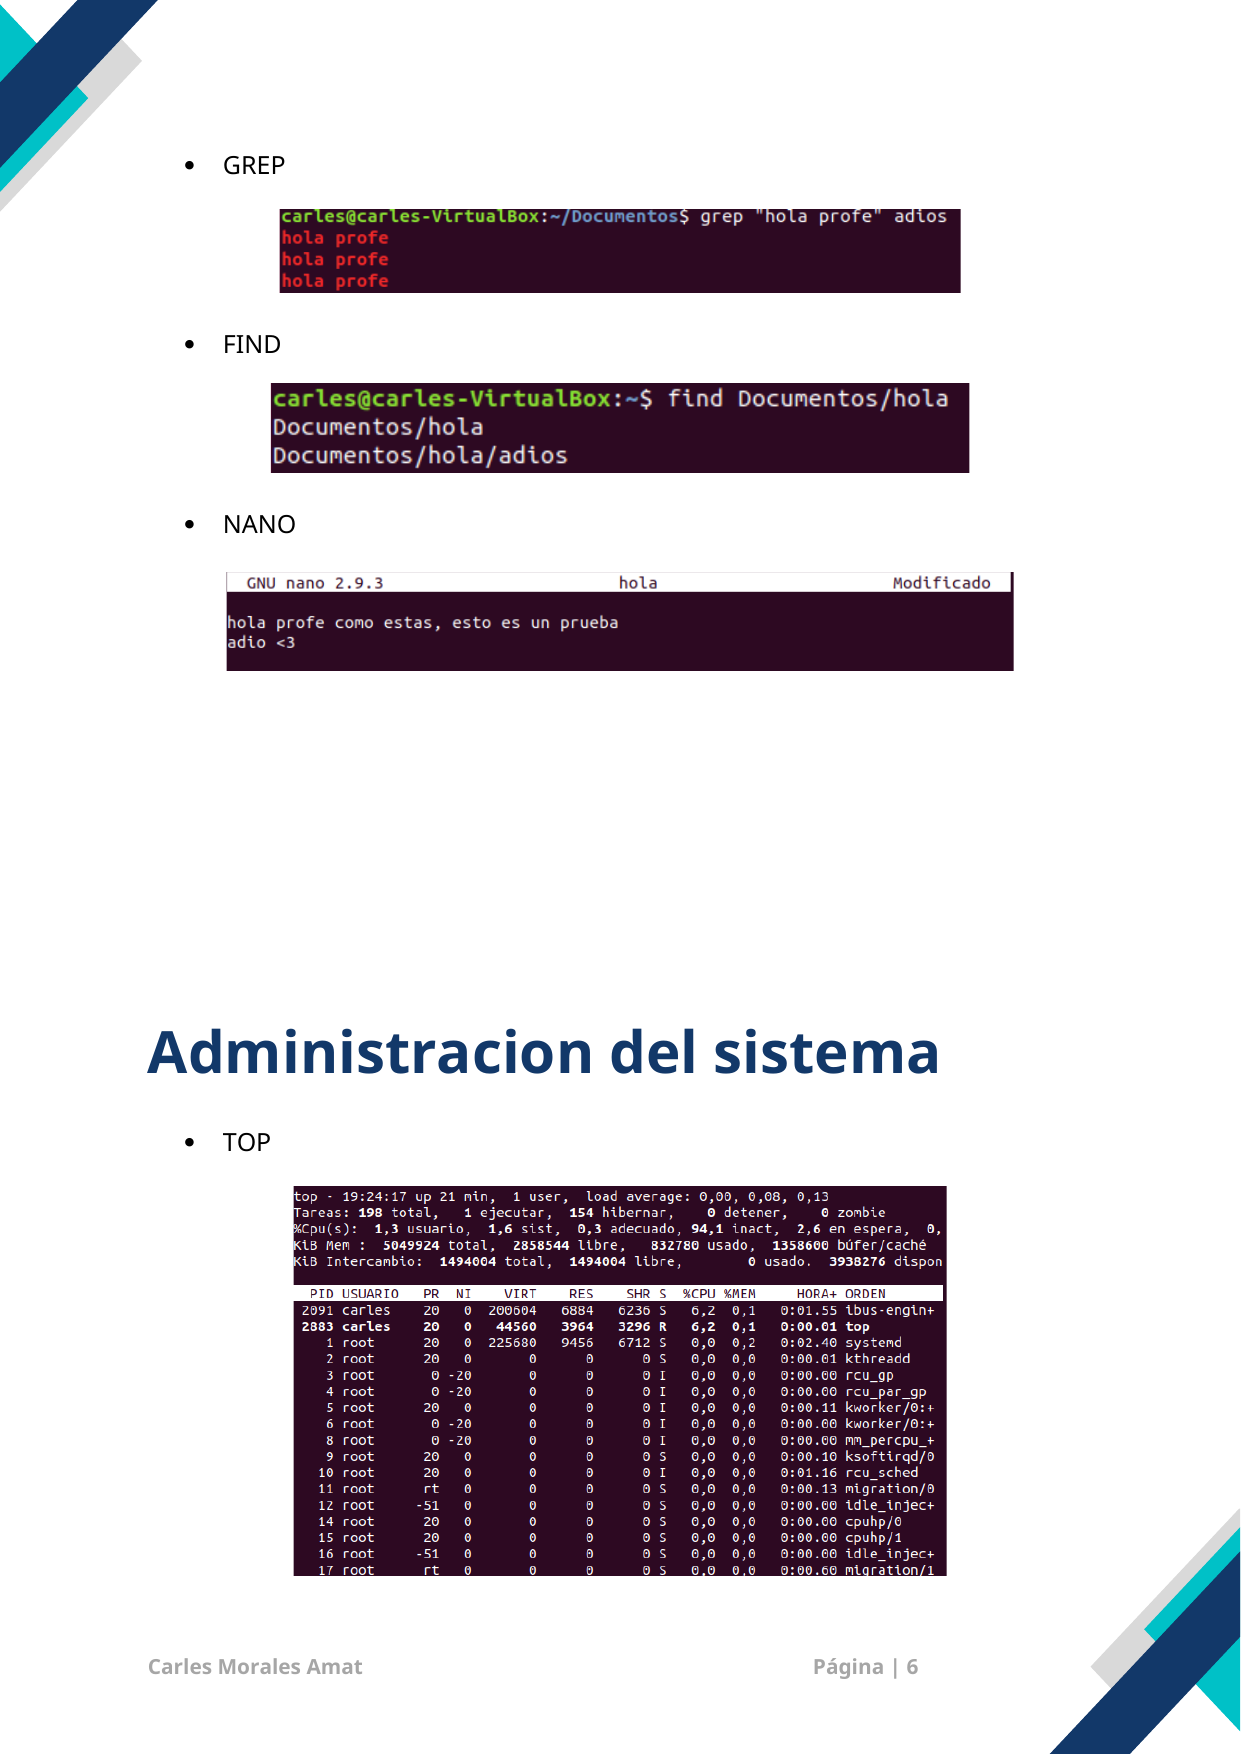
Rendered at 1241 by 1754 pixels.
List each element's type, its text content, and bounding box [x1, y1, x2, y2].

list NANO [185, 507, 1092, 541]
list GREP [185, 148, 1092, 182]
picture [270, 383, 970, 473]
subtitle Administracion del sistema [148, 1011, 1092, 1091]
picture [226, 572, 1014, 671]
picture [293, 1186, 947, 1576]
picture [279, 209, 961, 293]
list TOP [185, 1125, 1092, 1159]
list FIND [185, 327, 1092, 361]
